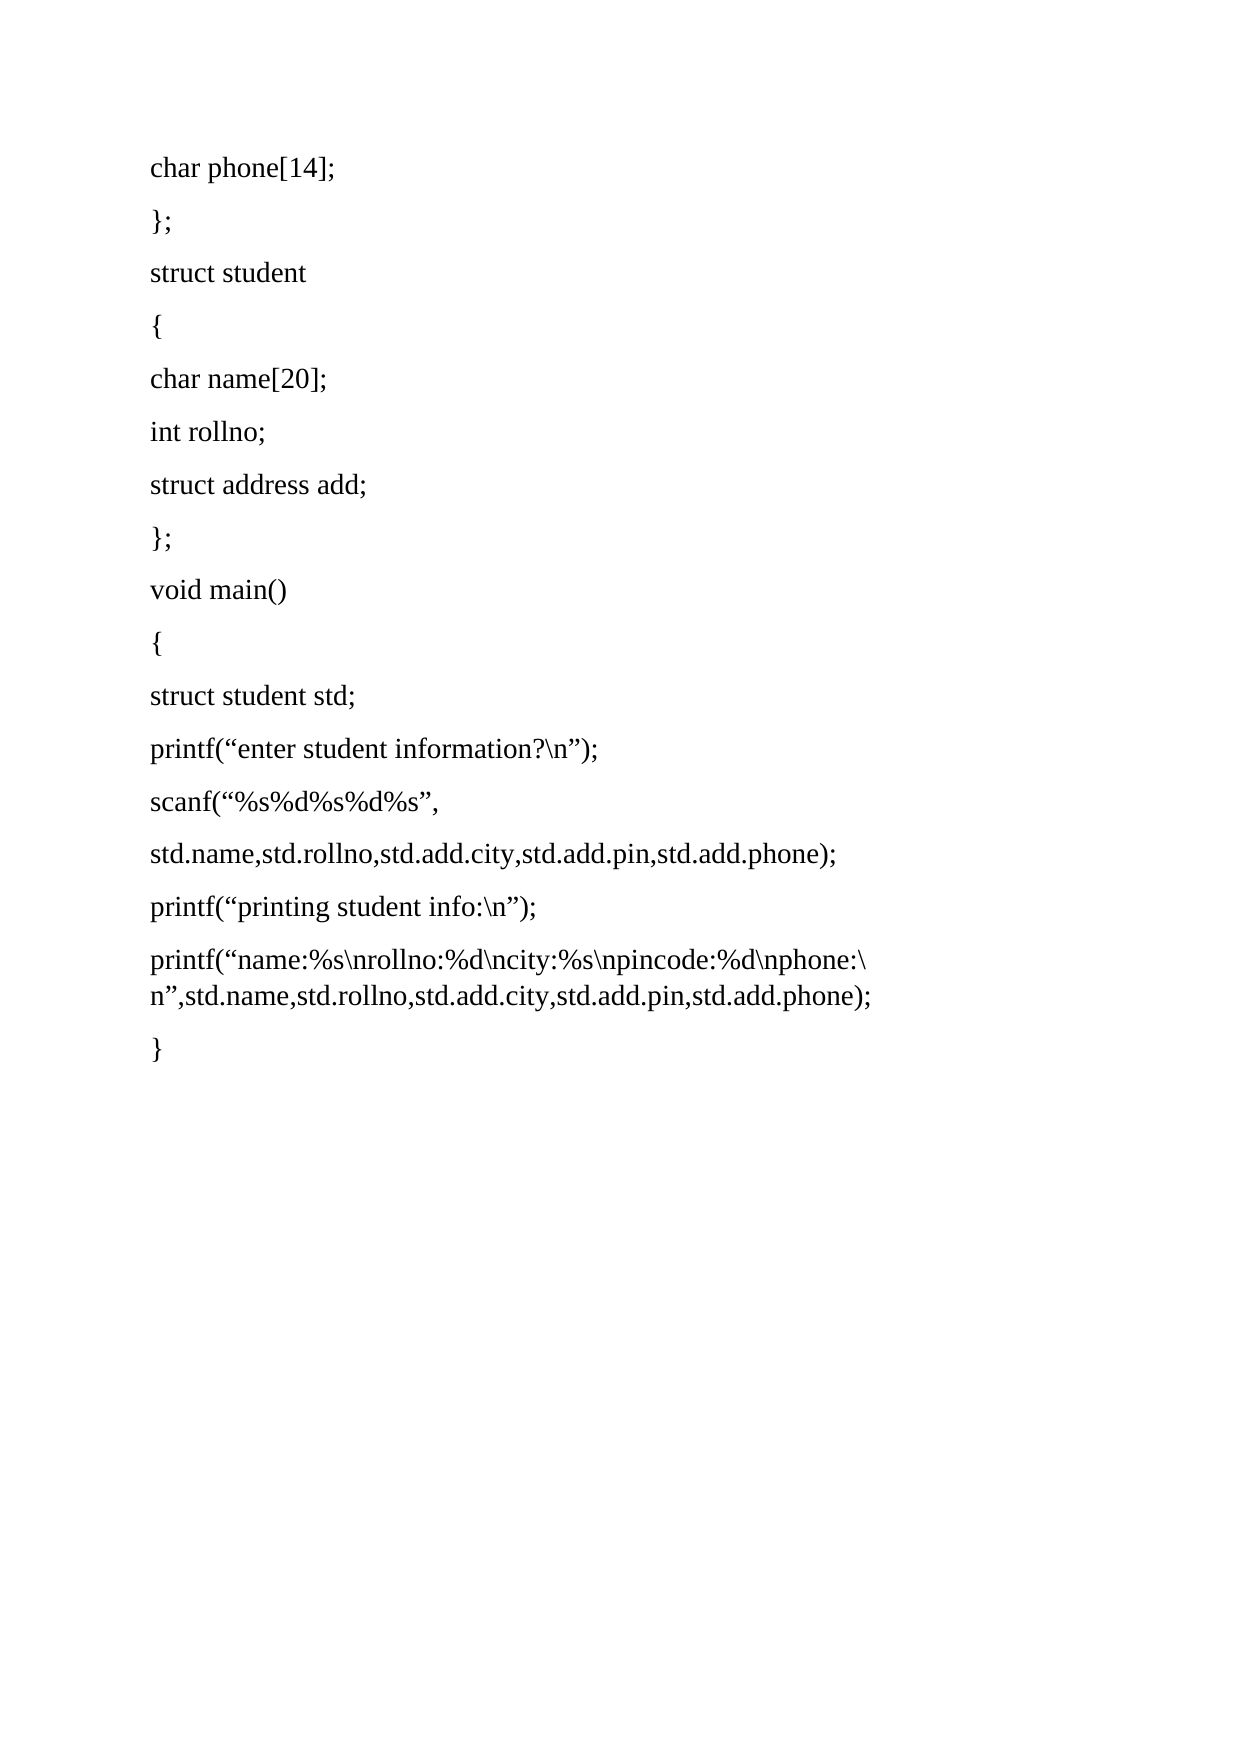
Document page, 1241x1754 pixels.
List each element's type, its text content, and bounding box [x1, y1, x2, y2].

text printf(“printing student info:\n”); [150, 889, 1090, 923]
text int rollno; [150, 414, 1090, 448]
text printf(“name:%s\nrollno:%d\ncity:%s\npincode:%d\nphone:\n”,std.name,std.rollno,std.add.city,std.add.pin,std.add.phone); [150, 942, 1090, 1012]
text std.name,std.rollno,std.add.city,std.add.pin,std.add.phone); [150, 837, 1090, 870]
text struct student std; [150, 678, 1090, 712]
text printf(“enter student information?\n”); [150, 731, 1090, 764]
text scanf(“%s%d%s%d%s”, [150, 784, 1090, 817]
text void main() [150, 572, 1090, 606]
text { [150, 625, 1090, 659]
text }; [150, 520, 1090, 553]
text struct address add; [150, 467, 1090, 500]
text char phone[14]; [150, 150, 1090, 183]
text struct student [150, 256, 1090, 289]
text char name[20]; [150, 361, 1090, 395]
text { [150, 308, 1090, 342]
text }; [150, 203, 1090, 236]
text } [150, 1031, 1090, 1065]
